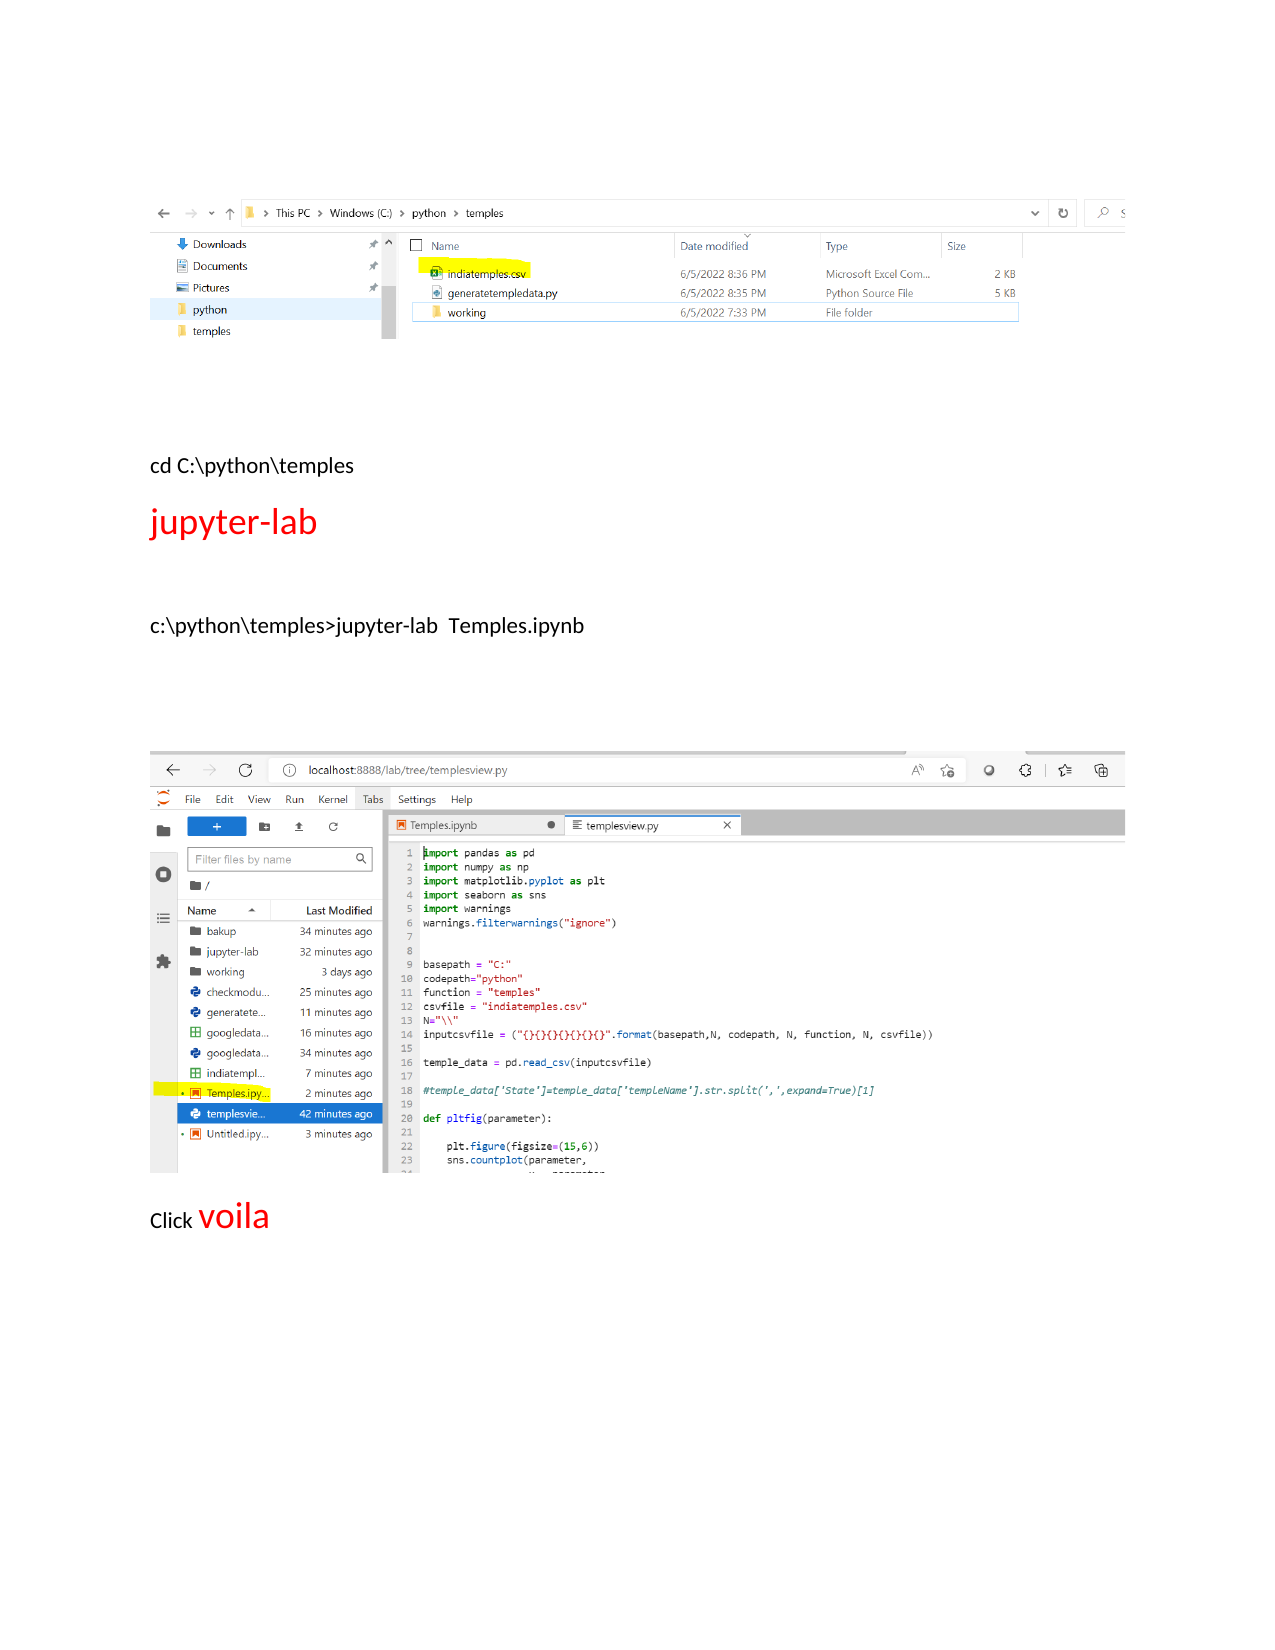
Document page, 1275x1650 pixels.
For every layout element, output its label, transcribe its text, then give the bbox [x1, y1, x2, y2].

text cd C:\python\temples [150, 451, 1125, 479]
text jupyter-lab [150, 498, 1125, 544]
text Click voila [150, 1192, 1125, 1237]
picture [150, 196, 1125, 339]
picture [150, 751, 1125, 1173]
text c:\python\temples>jupyter-lab Temples.ipynb [150, 611, 1125, 639]
